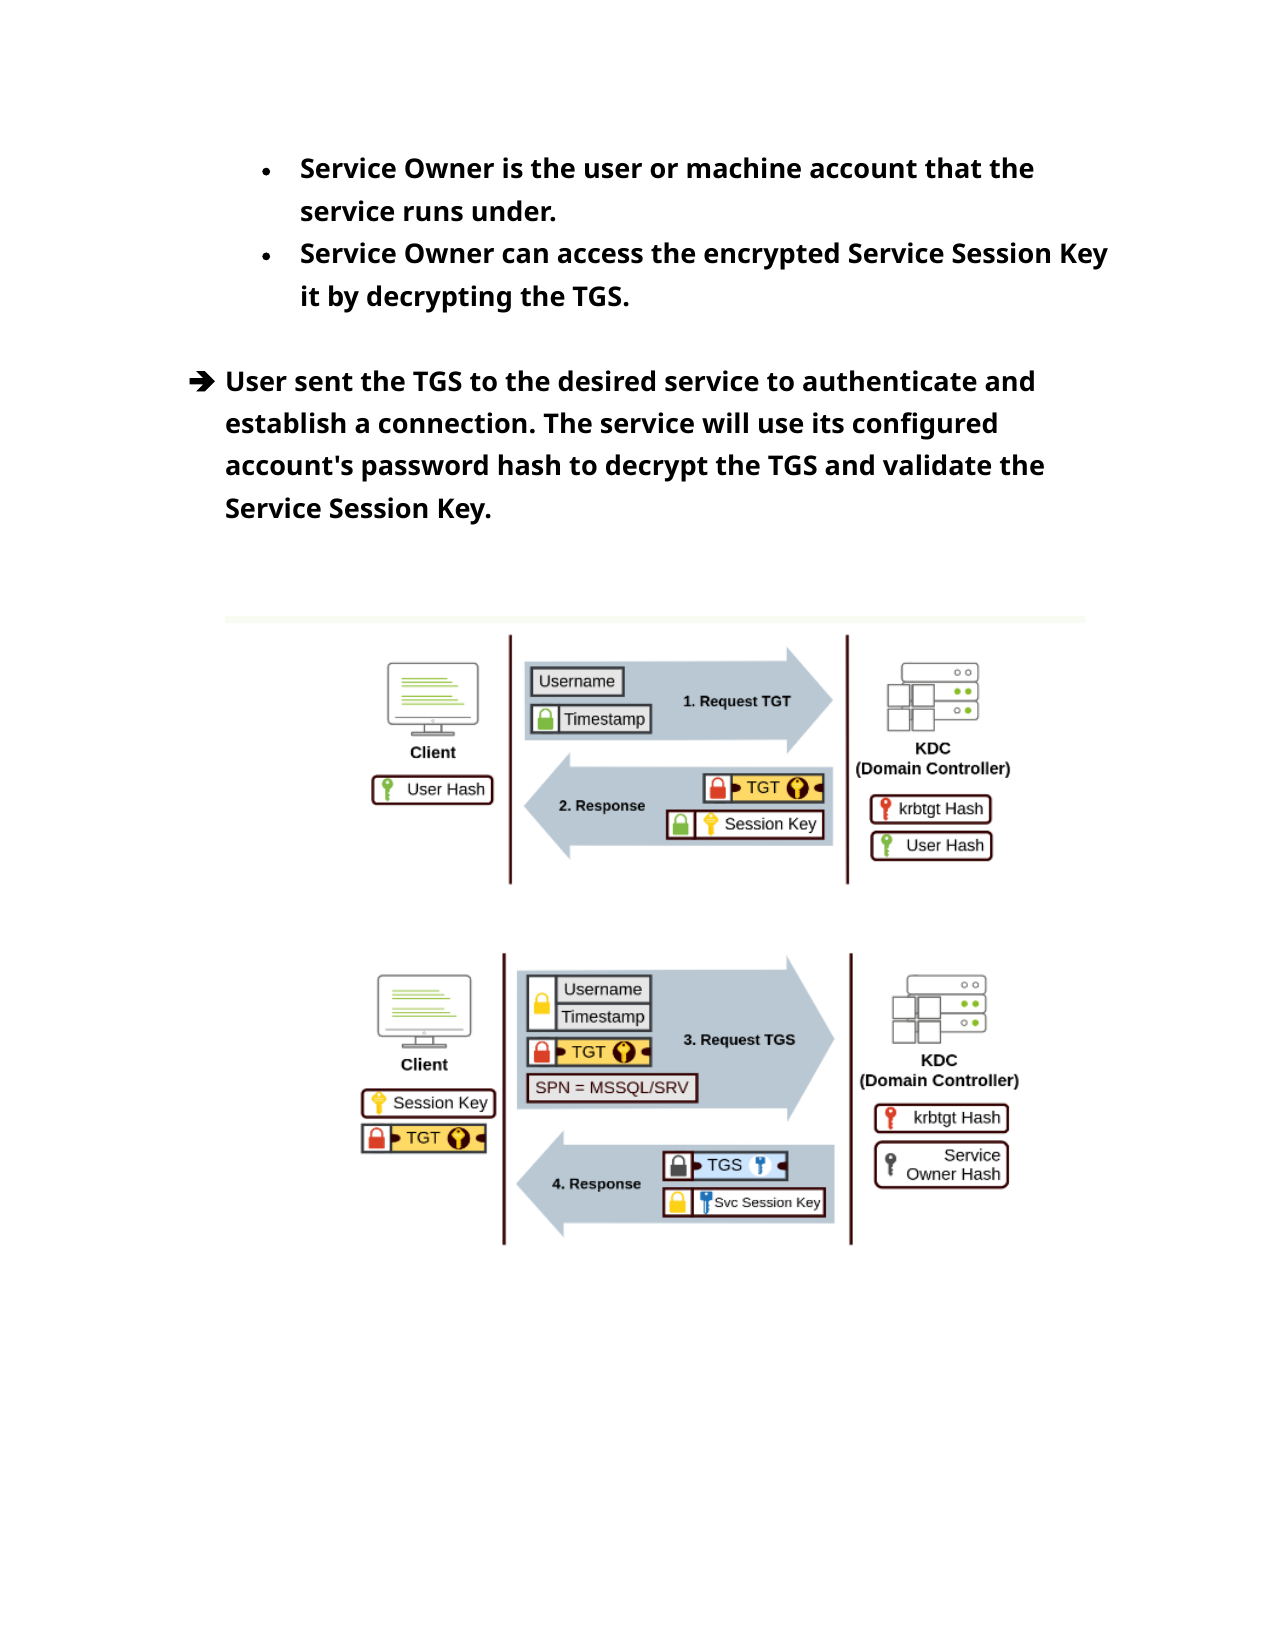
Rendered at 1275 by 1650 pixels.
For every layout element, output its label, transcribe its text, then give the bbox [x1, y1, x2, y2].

list Service Owner can access the encrypted Service Session Key it by decrypting the TGS. [262, 235, 1125, 314]
list Service Owner is the user or machine account that the service runs under. [262, 150, 1125, 229]
picture [225, 616, 1086, 904]
list User sent the TGS to the desired service to authenticate and establish a connection. The service will use its configured account's password hash to decrypt the TGS and validate the Service Session Key. [187, 362, 1125, 526]
picture [225, 951, 1066, 1267]
